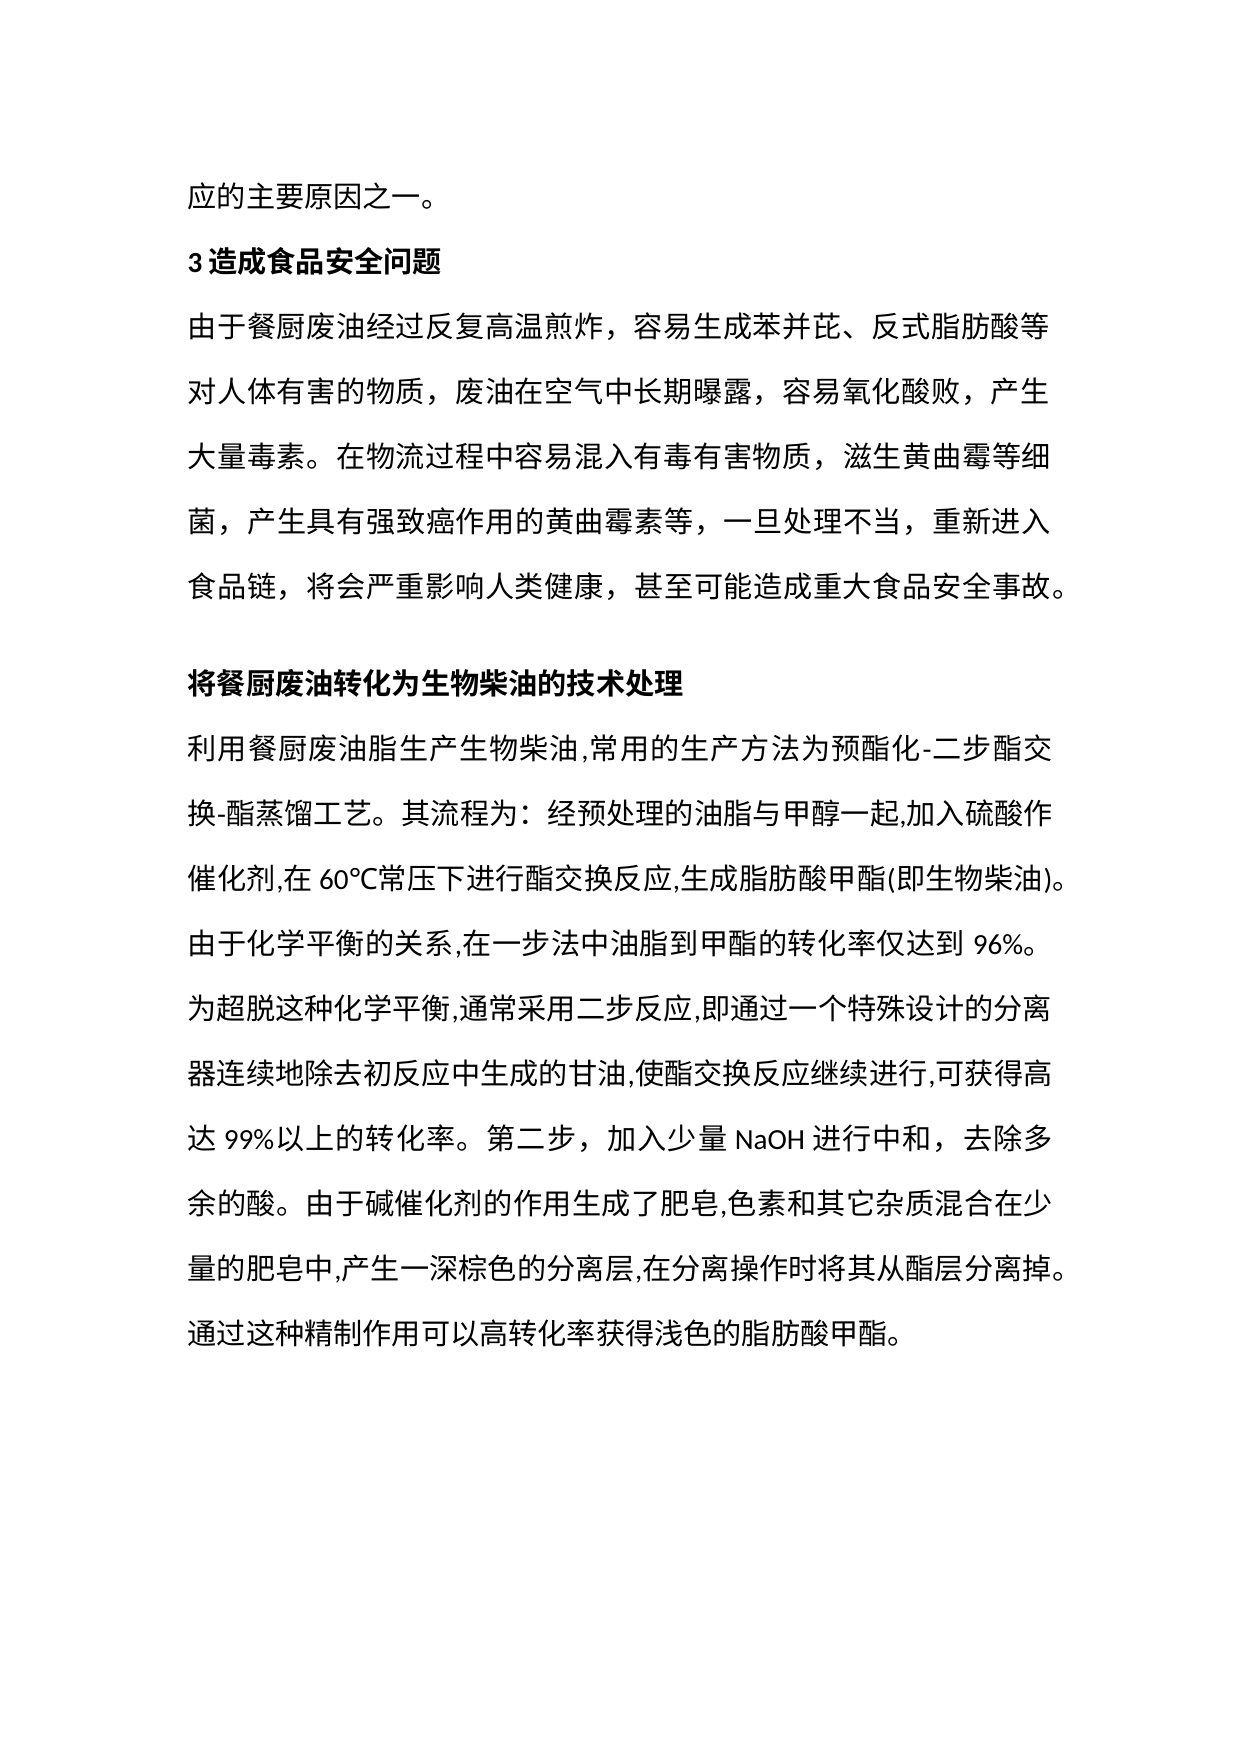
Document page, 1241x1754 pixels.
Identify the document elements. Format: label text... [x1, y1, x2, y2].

text 3造成食品安全问题 [187, 227, 1053, 292]
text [187, 162, 1053, 227]
text 由于餐厨废油经过反复高温煎炸，容易生成苯并芘、反式脂肪酸等对人体有害的物质，废油在空气中长期曝露，容易氧化酸败，产生大量毒素。在物流过程中容易混入有毒有害物质，滋生黄曲霉等细菌，产生具有强致癌作用的黄曲霉素等，一旦处理不当，重新进入食品链，将会严重影响人类健康，甚至可能造成重大食品安全事故。 [187, 292, 1053, 649]
text 将餐厨废油转化为生物柴油的技术处理 [187, 649, 1053, 714]
text 利用餐厨废油脂生产生物柴油,常用的生产方法为预酯化-二步酯交换-酯蒸馏工艺。其流程为：经预处理的油脂与甲醇一起,加入硫酸作催化剂,在60℃常压下进行酯交换反应,生成脂肪酸甲酯(即生物柴油)。由于化学平衡的关系,在一步法中油脂到甲酯的转化率仅达到96%。为超脱这种化学平衡,通常采用二步反应,即通过一个特殊设计的分离器连续地除去初反应中生成的甘油,使酯交换反应继续进行,可获得高达99%以上的转化率。第二步，加入少量NaOH进行中和，去除多余的酸。由于碱催化剂的作用生成了肥皂,色素和其它杂质混合在少量的肥皂中,产生一深棕色的分离层,在分离操作时将其从酯层分离掉。通过这种精制作用可以高转化率获得浅色的脂肪酸甲酯。 [187, 714, 1053, 1364]
